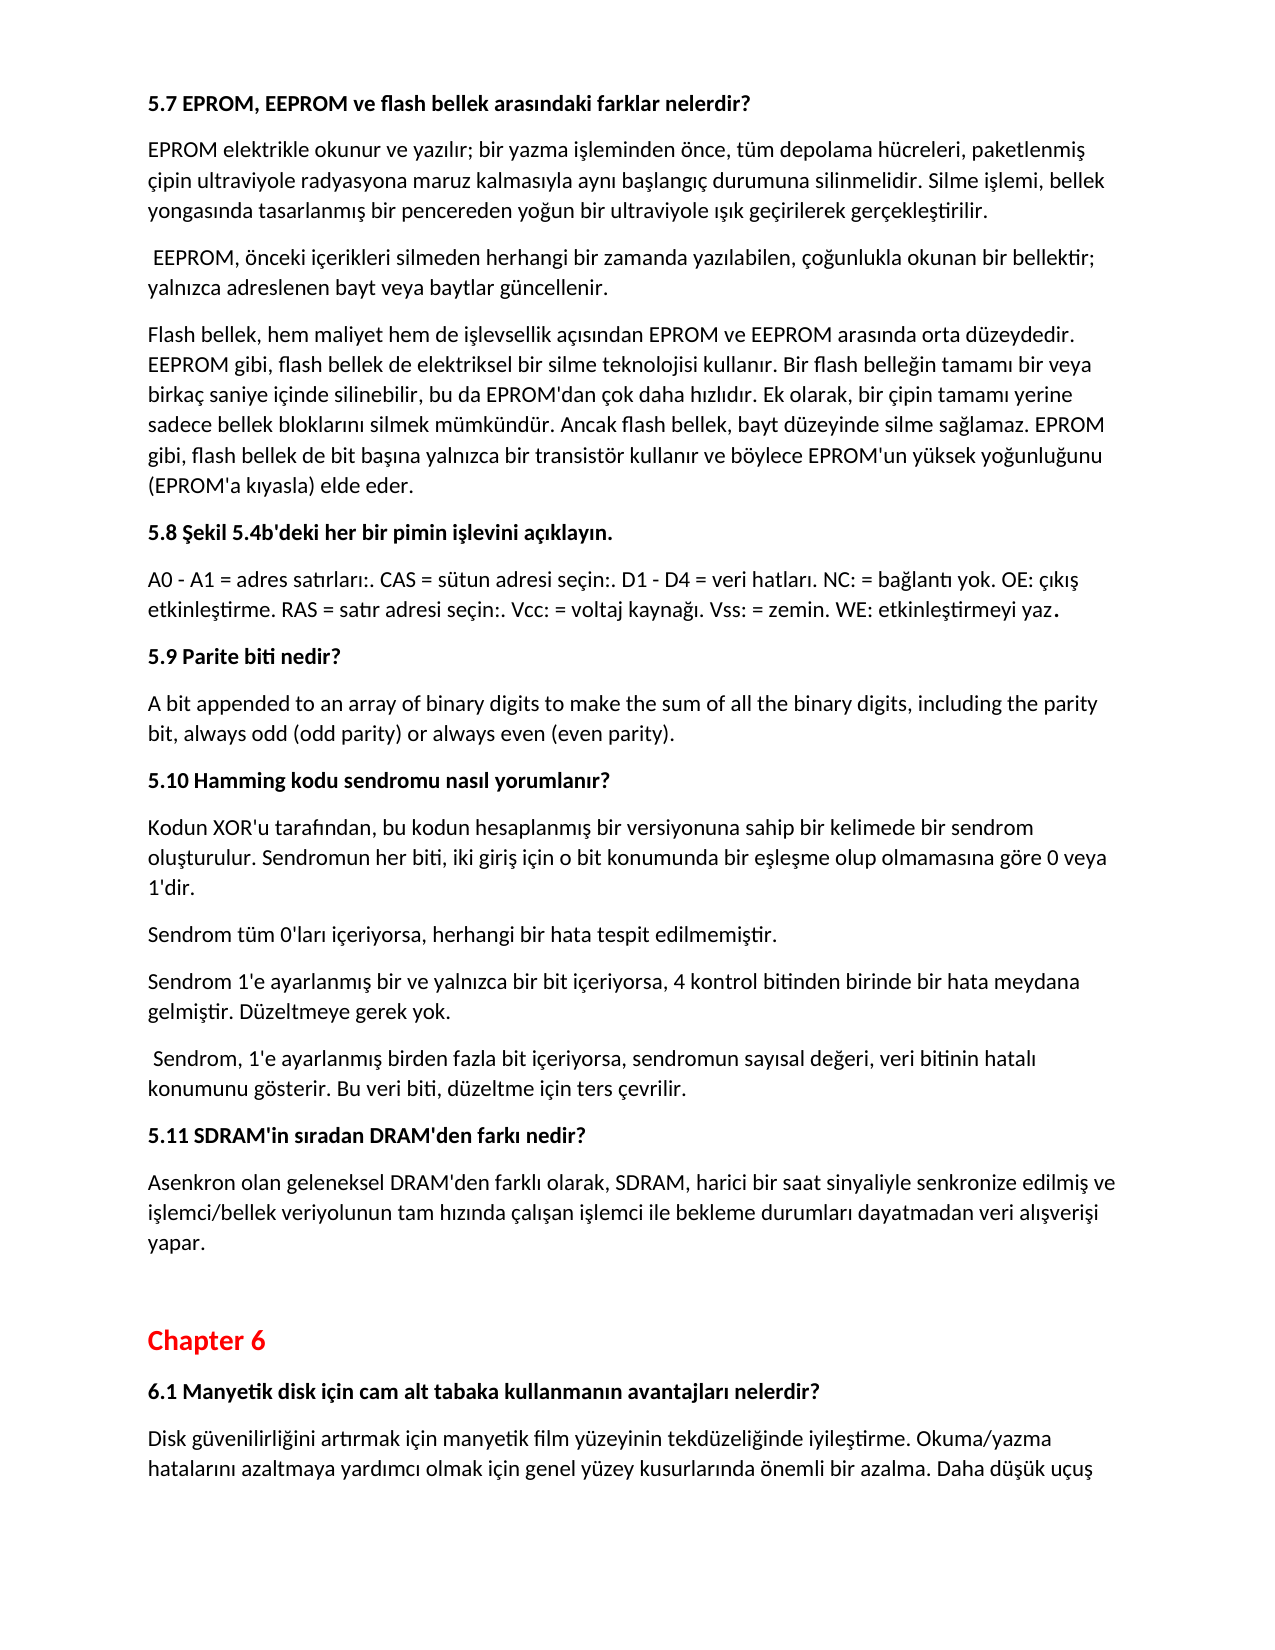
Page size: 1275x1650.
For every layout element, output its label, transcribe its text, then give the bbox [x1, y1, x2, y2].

text Sendrom 1'e ayarlanmış bir ve yalnızca bir bit içeriyorsa, 4 kontrol bitinden birinde bir hata meydana gelmiştir. Düzeltmeye gerek yok. [148, 967, 1127, 1025]
text Asenkron olan geleneksel DRAM'den farklı olarak, SDRAM, harici bir saat sinyaliyle senkronize edilmiş ve işlemci/bellek veriyolunun tam hızında çalışan işlemci ile bekleme durumları dayatmadan veri alışverişi yapar. [148, 1168, 1127, 1256]
text EEPROM, önceki içerikleri silmeden herhangi bir zamanda yazılabilen, çoğunlukla okunan bir bellektir; yalnızca adreslenen bayt veya baytlar güncellenir. [148, 243, 1127, 301]
text 5.11 SDRAM'in sıradan DRAM'den farkı nedir? [148, 1121, 1127, 1149]
text Kodun XOR'u tarafından, bu kodun hesaplanmış bir versiyonuna sahip bir kelimede bir sendrom oluşturulur. Sendromun her biti, iki giriş için o bit konumunda bir eşleşme olup olmamasına göre 0 veya 1'dir. [148, 813, 1127, 901]
text Sendrom, 1'e ayarlanmış birden fazla bit içeriyorsa, sendromun sayısal değeri, veri bitinin hatalı konumunu gösterir. Bu veri biti, düzeltme için ters çevrilir. [148, 1044, 1127, 1102]
text 5.8 Şekil 5.4b'deki her bir pimin işlevini açıklayın. [148, 518, 1127, 546]
text Flash bellek, hem maliyet hem de işlevsellik açısından EPROM ve EEPROM arasında orta düzeydedir. EEPROM gibi, flash bellek de elektriksel bir silme teknolojisi kullanır. Bir flash belleğin tamamı bir veya birkaç saniye içinde silinebilir, bu da EPROM'dan çok daha hızlıdır. Ek olarak, bir çipin tamamı yerine sadece bellek bloklarını silmek mümkündür. Ancak flash bellek, bayt düzeyinde silme sağlamaz. EPROM gibi, flash bellek de bit başına yalnızca bir transistör kullanır ve böylece EPROM'un yüksek yoğunluğunu (EPROM'a kıyasla) elde eder. [148, 320, 1127, 499]
text 5.9 Parite biti nedir? [148, 642, 1127, 670]
text 6.1 Manyetik disk için cam alt tabaka kullanmanın avantajları nelerdir? [148, 1377, 1127, 1405]
text 5.7 EPROM, EEPROM ve flash bellek arasındaki farklar nelerdir? [148, 89, 1127, 117]
text EPROM elektrikle okunur ve yazılır; bir yazma işleminden önce, tüm depolama hücreleri, paketlenmiş çipin ultraviyole radyasyona maruz kalmasıyla aynı başlangıç durumuna silinmelidir. Silme işlemi, bellek yongasında tasarlanmış bir pencereden yoğun bir ultraviyole ışık geçirilerek gerçekleştirilir. [148, 136, 1127, 224]
text Chapter 6 [148, 1322, 1127, 1358]
text Sendrom tüm 0'ları içeriyorsa, herhangi bir hata tespit edilmemiştir. [148, 920, 1127, 948]
text A0 - A1 = adres satırları:. CAS = sütun adresi seçin:. D1 - D4 = veri hatları. NC: = bağlantı yok. OE: çıkış etkinleştirme. RAS = satır adresi seçin:. Vcc: = voltaj kaynağı. Vss: = zemin. WE: etkinleştirmeyi yaz. [148, 565, 1127, 623]
text A bit appended to an array of binary digits to make the sum of all the binary digits, including the parity bit, always odd (odd parity) or always even (even parity). [148, 689, 1127, 747]
text 5.10 Hamming kodu sendromu nasıl yorumlanır? [148, 766, 1127, 794]
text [148, 1424, 1127, 1482]
